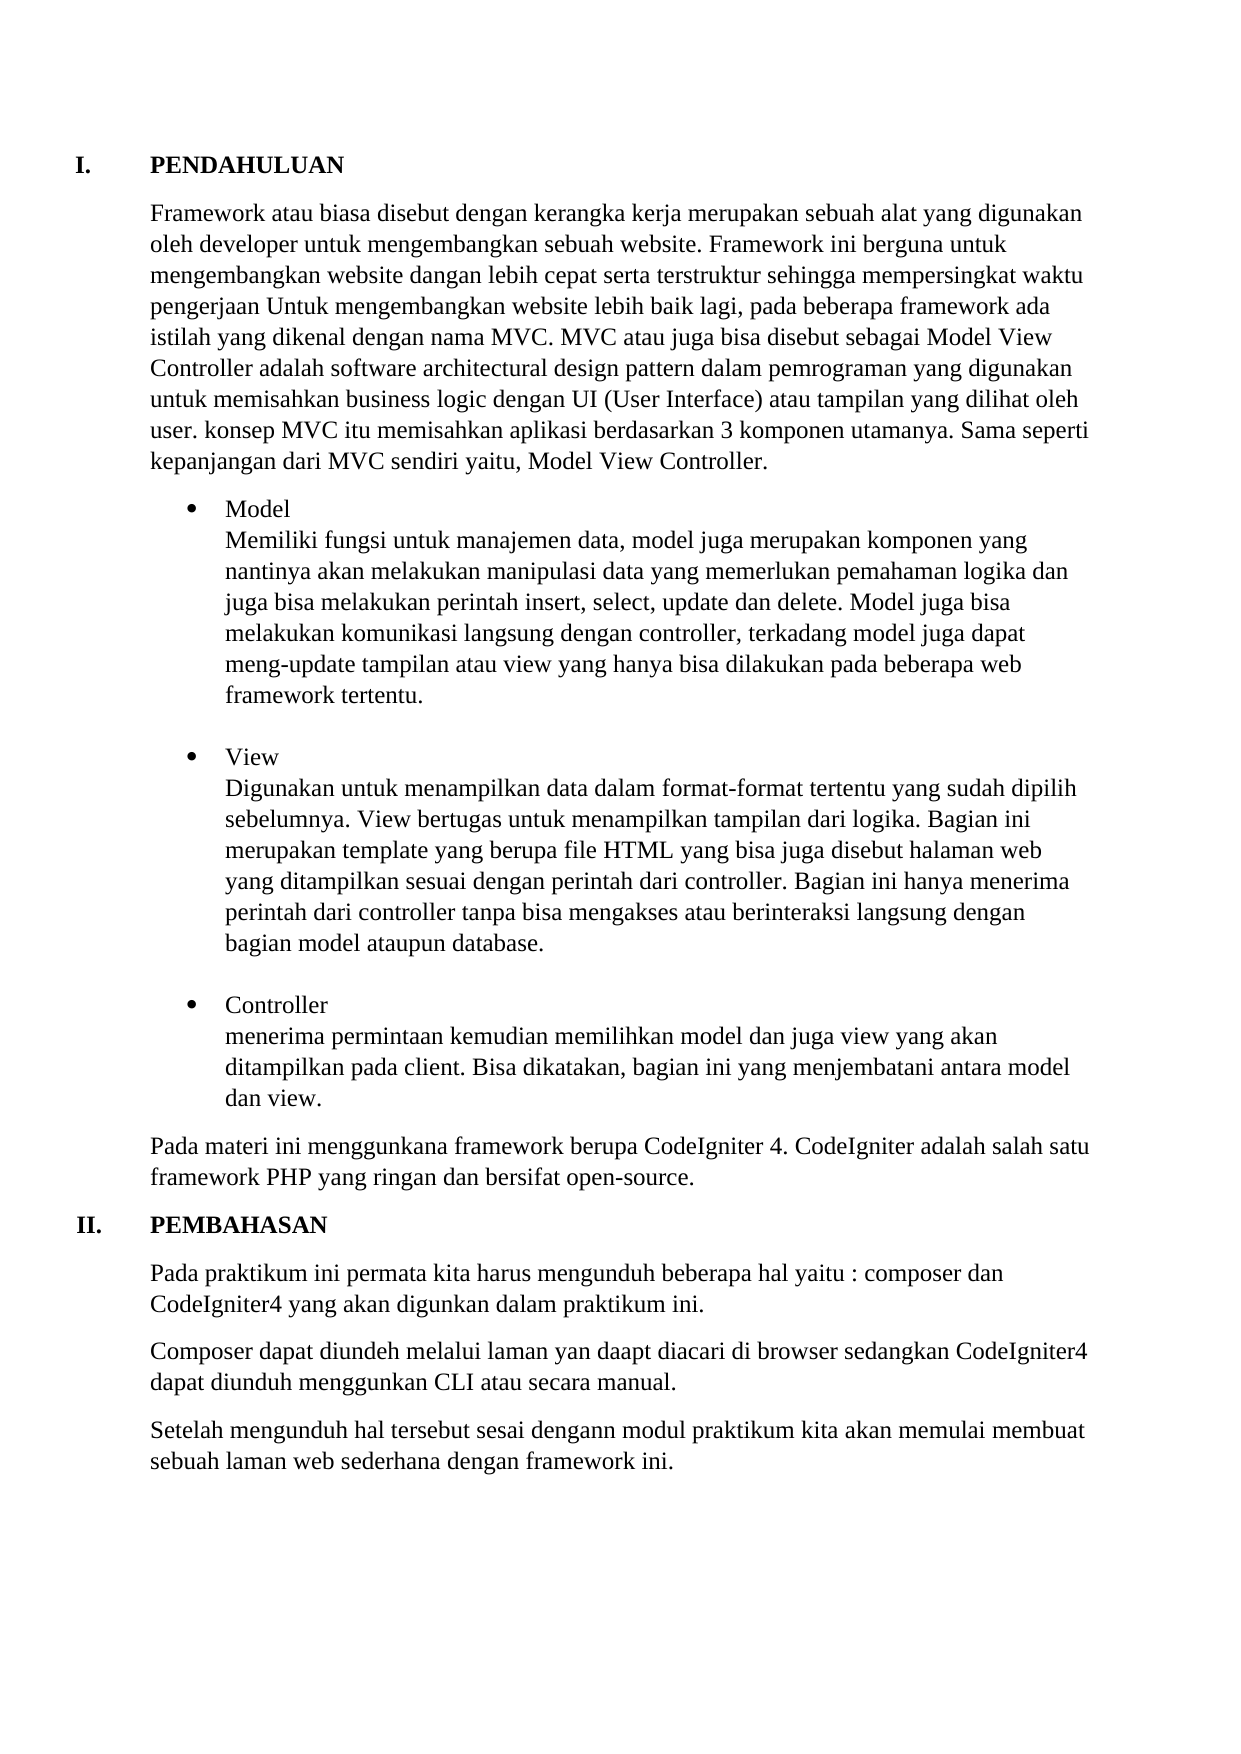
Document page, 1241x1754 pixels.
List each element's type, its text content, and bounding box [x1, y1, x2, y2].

text Pada materi ini menggunkana framework berupa CodeIgniter 4. CodeIgniter adalah salah satu framework PHP yang ringan dan bersifat open-source. [150, 1131, 1090, 1191]
list View [187, 742, 1090, 771]
list PENDAHULUAN [75, 150, 1090, 179]
list PEMBAHASAN [76, 1210, 1090, 1239]
text Pada praktikum ini permata kita harus mengunduh beberapa hal yaitu : composer dan CodeIgniter4 yang akan digunkan dalam praktikum ini. [150, 1258, 1090, 1317]
list Model [187, 494, 1090, 522]
list Digunakan untuk menampilkan data dalam format-format tertentu yang sudah dipilih sebelumnya. View bertugas untuk menampilkan tampilan dari logika. Bagian ini merupakan template yang berupa file HTML yang bisa juga disebut halaman web yang ditampilkan sesuai dengan perintah dari controller. Bagian ini hanya menerima perintah dari controller tanpa bisa mengakses atau berinteraksi langsung dengan bagian model ataupun database. [225, 773, 1090, 957]
list Controller [187, 990, 1090, 1019]
text Setelah mengunduh hal tersebut sesai dengann modul praktikum kita akan memulai membuat sebuah laman web sederhana dengan framework ini. [150, 1415, 1090, 1475]
text Framework atau biasa disebut dengan kerangka kerja merupakan sebuah alat yang digunakan oleh developer untuk mengembangkan sebuah website. Framework ini berguna untuk mengembangkan website dangan lebih cepat serta terstruktur sehingga mempersingkat waktu pengerjaan Untuk mengembangkan website lebih baik lagi, pada beberapa framework ada istilah yang dikenal dengan nama MVC. MVC atau juga bisa disebut sebagai Model View Controller adalah software architectural design pattern dalam pemrograman yang digunakan untuk memisahkan business logic dengan UI (User Interface) atau tampilan yang dilihat oleh user. konsep MVC itu memisahkan aplikasi berdasarkan 3 komponen utamanya. Sama seperti kepanjangan dari MVC sendiri yaitu, Model View Controller. [150, 198, 1090, 475]
list Memiliki fungsi untuk manajemen data, model juga merupakan komponen yang nantinya akan melakukan manipulasi data yang memerlukan pemahaman logika dan juga bisa melakukan perintah insert, select, update dan delete. Model juga bisa melakukan komunikasi langsung dengan controller, terkadang model juga dapat meng-update tampilan atau view yang hanya bisa dilakukan pada beberapa web framework tertentu. [225, 525, 1090, 709]
list menerima permintaan kemudian memilihkan model dan juga view yang akan ditampilkan pada client. Bisa dikatakan, bagian ini yang menjembatani antara model dan view. [225, 1021, 1090, 1112]
text Composer dapat diundeh melalui laman yan daapt diacari di browser sedangkan CodeIgniter4 dapat diunduh menggunkan CLI atau secara manual. [150, 1336, 1090, 1396]
